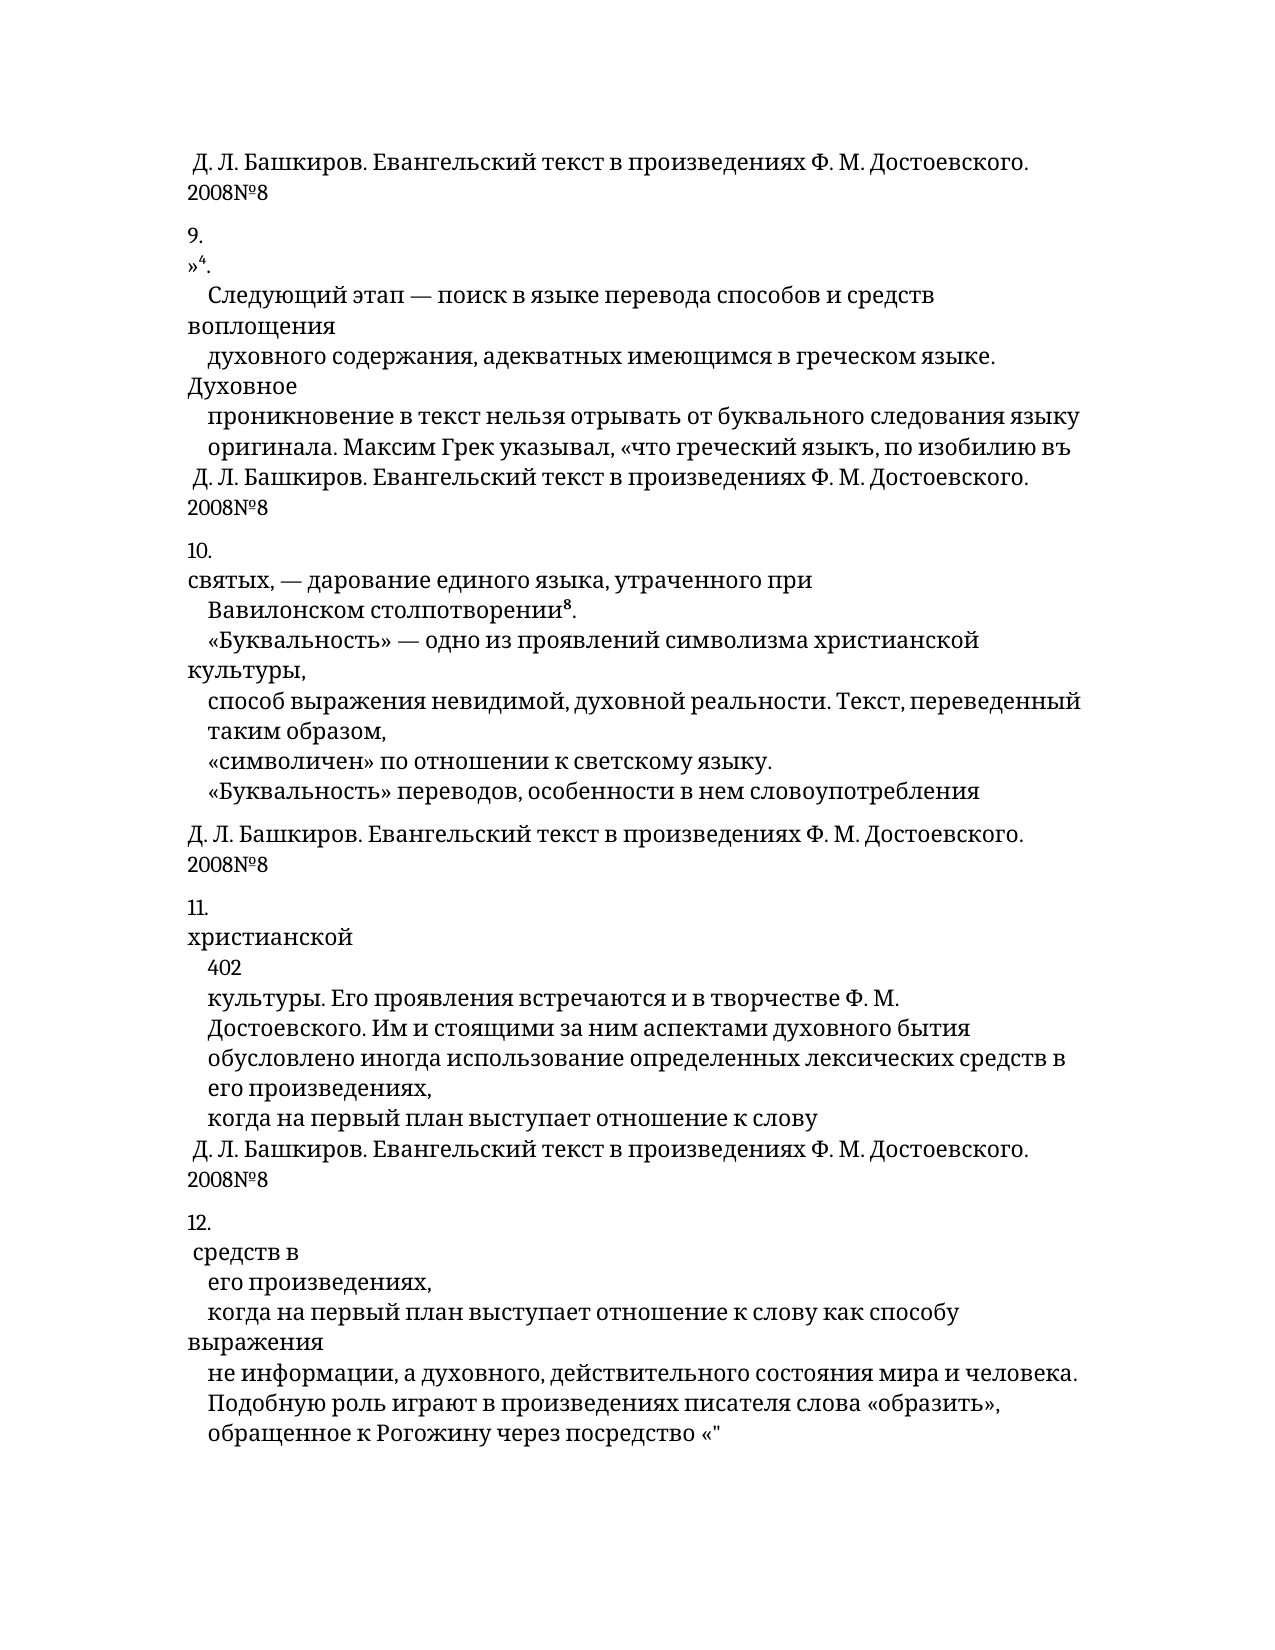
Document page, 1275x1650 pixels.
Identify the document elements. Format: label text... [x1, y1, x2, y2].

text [187, 1209, 1087, 1447]
text 9. »⁴. Следующий этап — поиск в языке перевода способов и средств воплощения духовного содержания, адекватных имеющимся в греческом языке. Духовное проникновение в текст нельзя отрывать от буквального следования языку оригинала. Максим Грек указывал, «что греческий языкъ, по изобилию въ Д. Л. Башкиров. Евангельский текст в произведениях Ф. М. Достоевского. 2008№8 [187, 223, 1087, 521]
text 11. христианской 402 культуры. Его проявления встречаются и в творчестве Ф. М. Достоевского. Им и стоящими за ним аспектами духовного бытия обусловлено иногда использование определенных лексических средств в его произведениях, когда на первый план выступает отношение к слову Д. Л. Башкиров. Евангельский текст в произведениях Ф. М. Достоевского. 2008№8 [187, 895, 1087, 1193]
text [187, 150, 1087, 207]
text Д. Л. Башкиров. Евангельский текст в произведениях Ф. М. Достоевского. 2008№8 [187, 822, 1087, 878]
text 10. святых, — дарование единого языка, утраченного при Вавилонском столпотворении⁸. «Буквальность» — одно из проявлений символизма христианской культуры, способ выражения невидимой, духовной реальности. Текст, переведенный таким образом, «символичен» по отношении к светскому языку. «Буквальность» переводов, особенности в нем словоупотребления [187, 537, 1087, 806]
